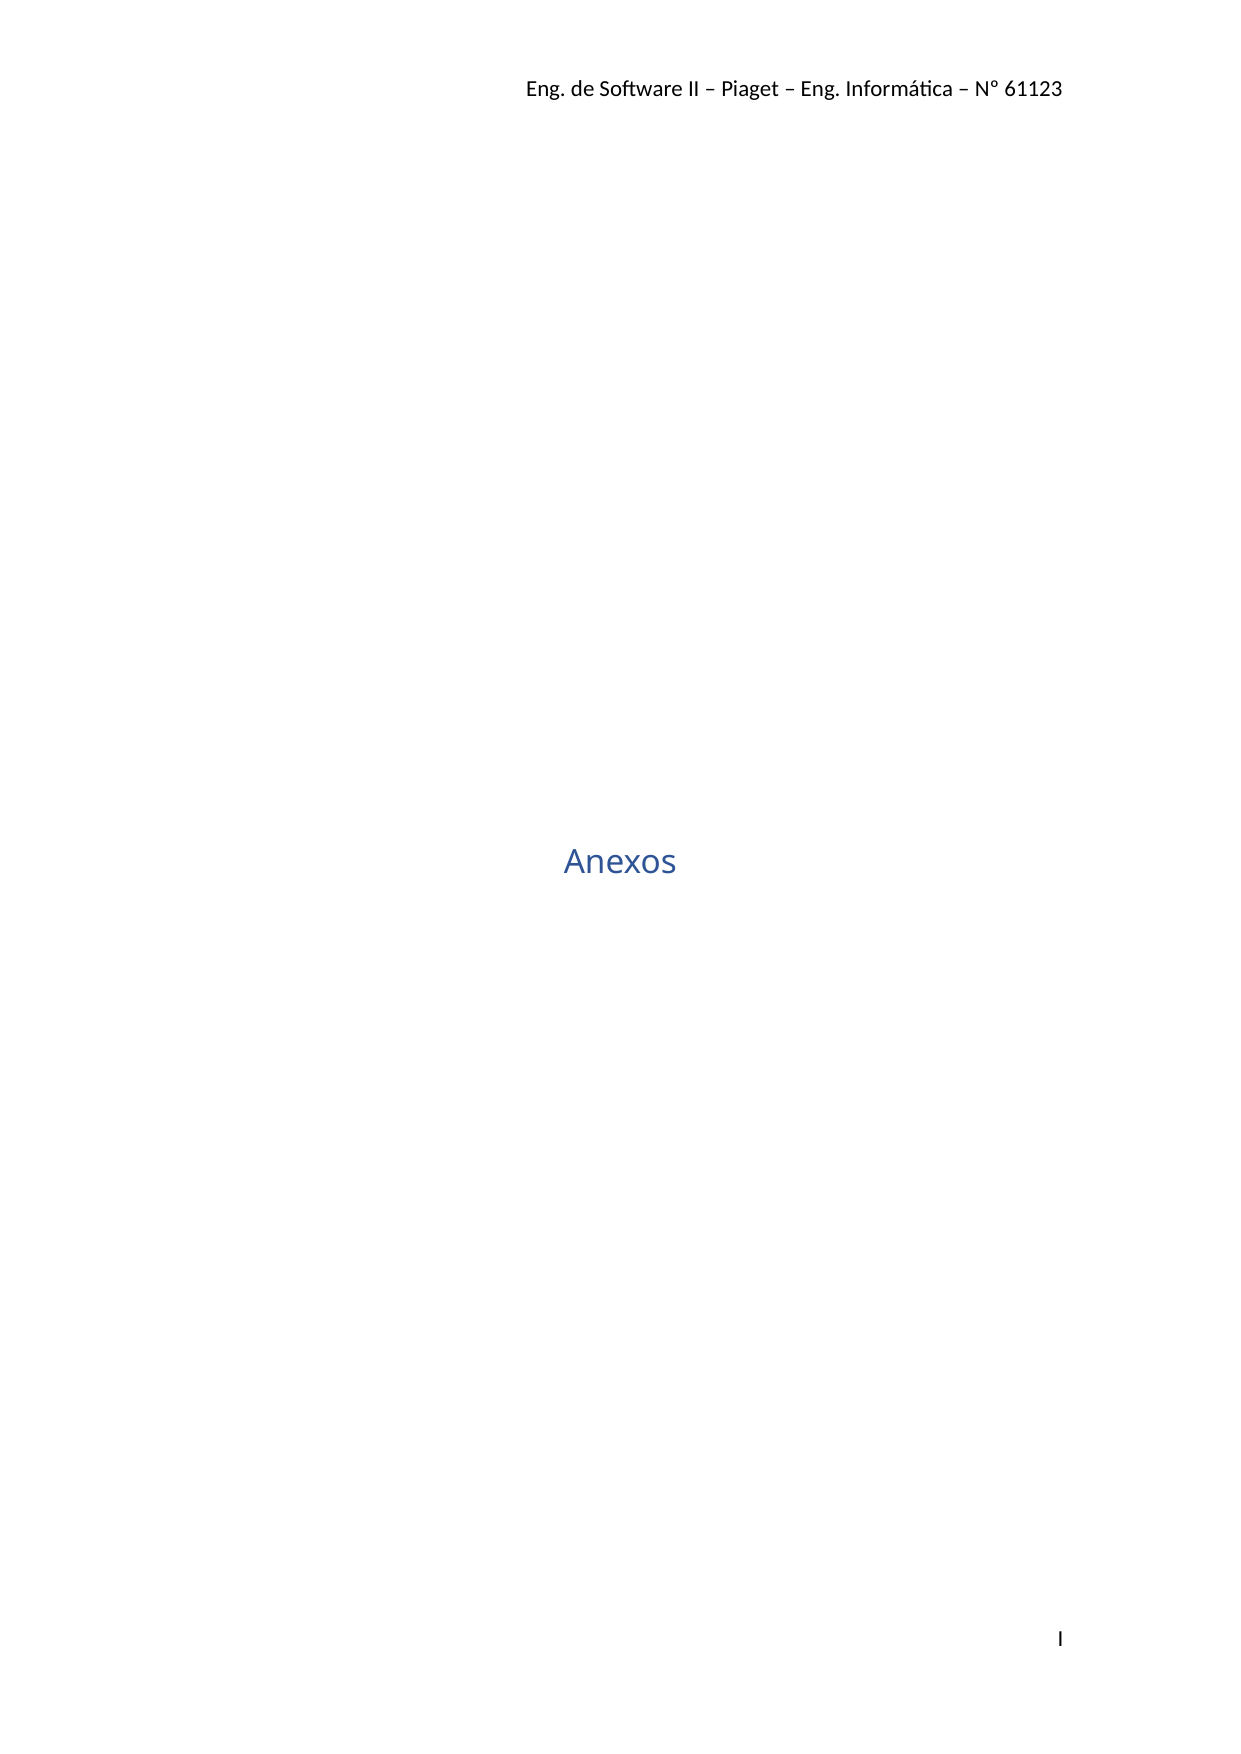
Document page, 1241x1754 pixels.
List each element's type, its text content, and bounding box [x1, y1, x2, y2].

subtitle Anexos [177, 838, 1063, 884]
